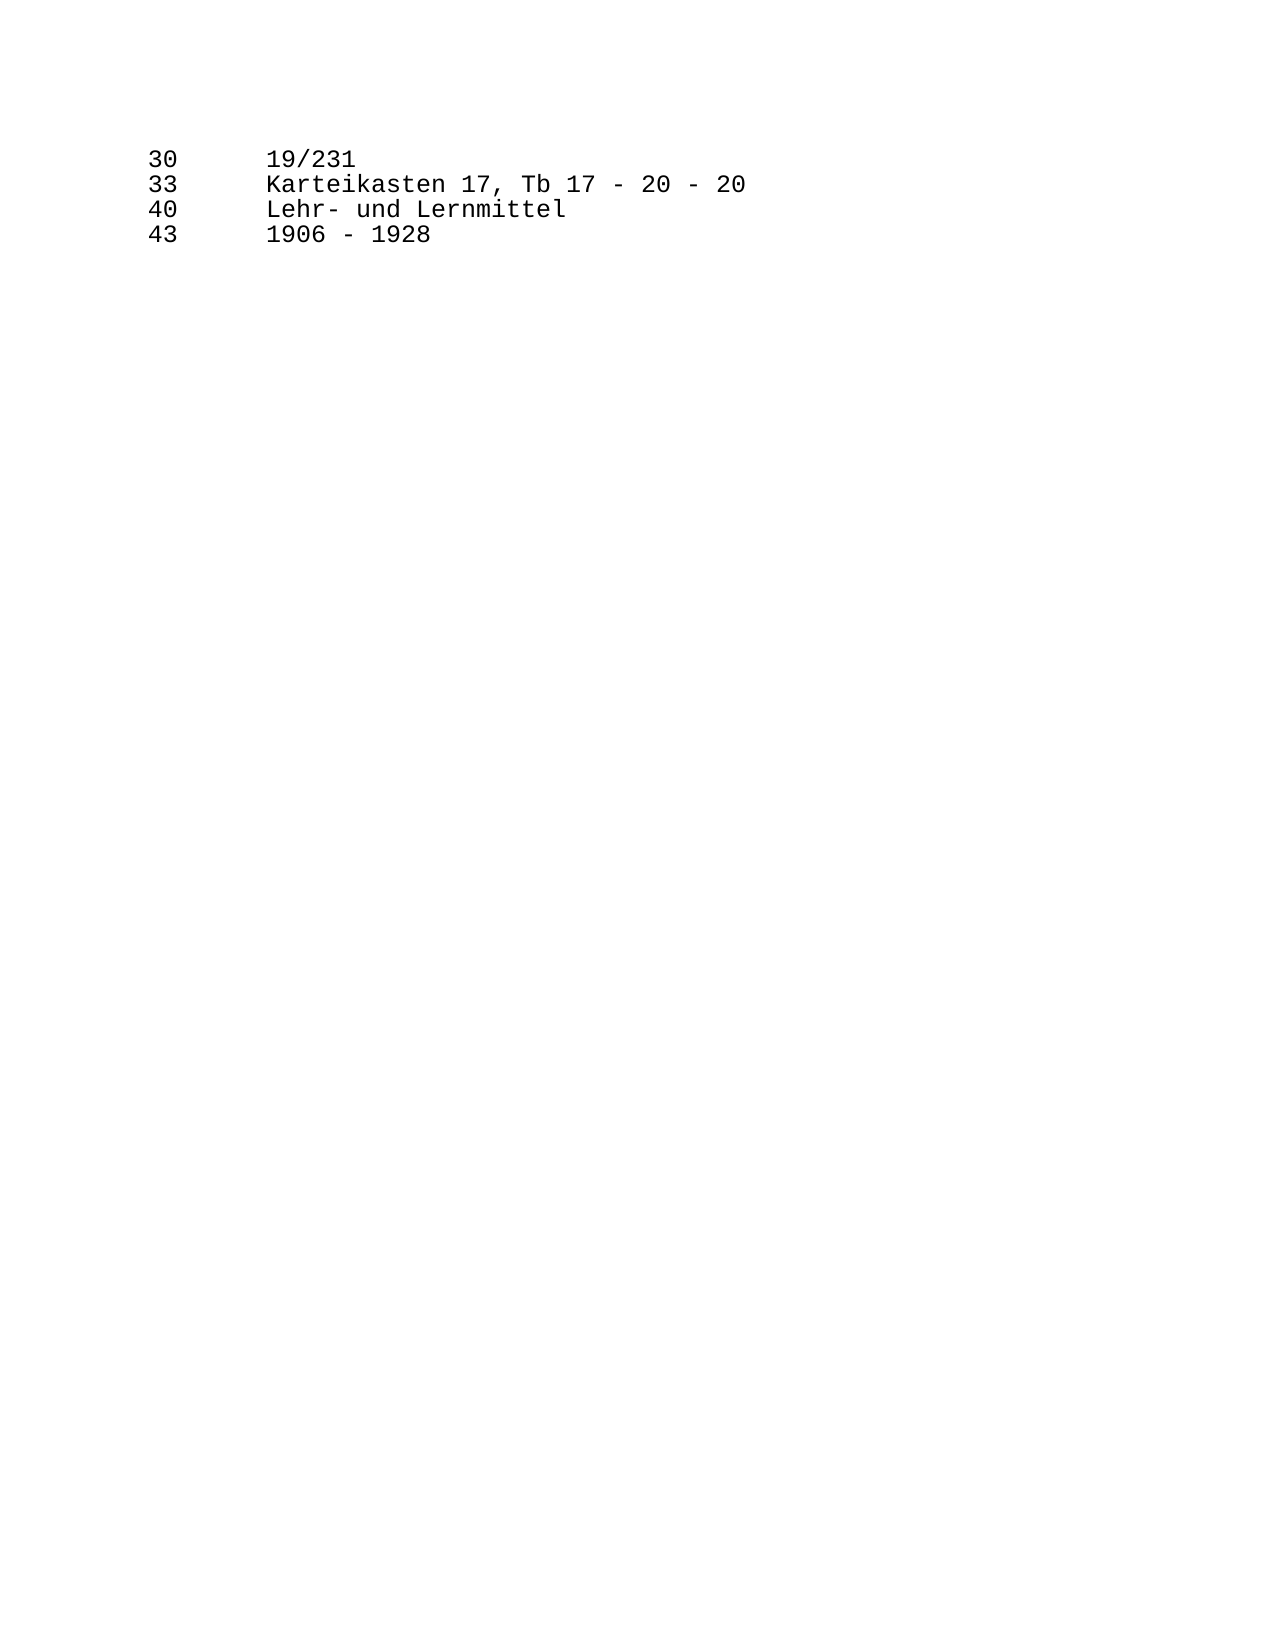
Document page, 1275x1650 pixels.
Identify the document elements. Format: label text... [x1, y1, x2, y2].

text 40 s[Lehr- und Lernmittel]s [148, 198, 1127, 223]
text 33 Karteikasten 17, Tb 17 - 20 - 20 [148, 173, 1127, 198]
text 43 1906 - 1928 [148, 223, 1127, 248]
text 30 19/231 [148, 148, 1127, 173]
